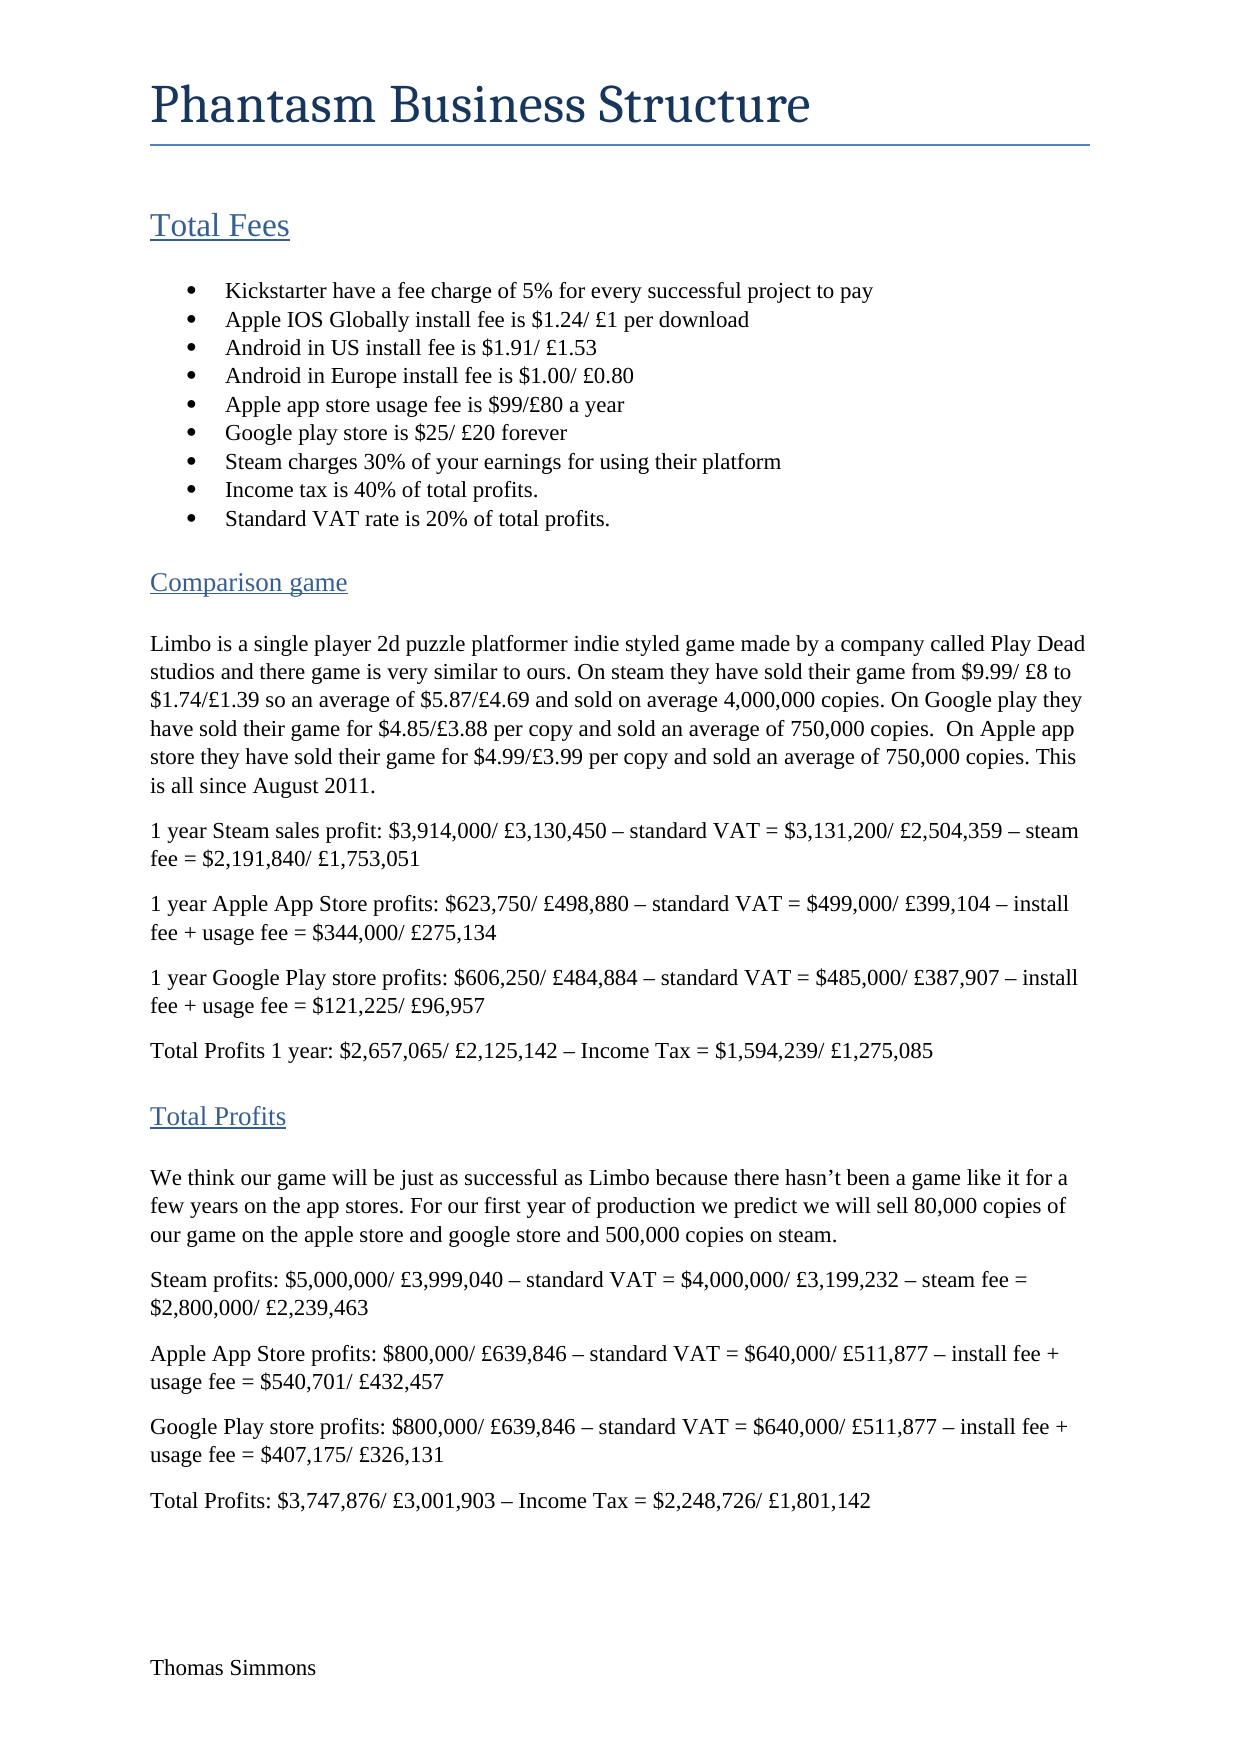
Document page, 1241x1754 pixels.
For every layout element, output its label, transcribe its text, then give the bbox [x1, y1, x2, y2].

subtitle Total Fees [150, 206, 1090, 244]
text 1 year Apple App Store profits: $623,750/ £498,880 – standard VAT = $499,000/ £399,104 – install fee + usage fee = $344,000/ £275,134 [150, 890, 1090, 945]
list Kickstarter have a fee charge of 5% for every successful project to pay [187, 277, 1090, 304]
text Steam profits: $5,000,000/ £3,999,040 – standard VAT = $4,000,000/ £3,199,232 – steam fee = $2,800,000/ £2,239,463 [150, 1266, 1090, 1321]
list Android in Europe install fee is $1.00/ £0.80 [187, 363, 1090, 389]
text We think our game will be just as successful as Limbo because there hasn’t been a game like it for a few years on the app stores. For our first year of production we predict we will sell 80,000 copies of our game on the apple store and google store and 500,000 copies on steam. [150, 1164, 1090, 1247]
list Income tax is 40% of total profits. [187, 476, 1090, 503]
text Apple App Store profits: $800,000/ £639,846 – standard VAT = $640,000/ £511,877 – install fee + usage fee = $540,701/ £432,457 [150, 1339, 1090, 1394]
text Limbo is a single player 2d puzzle platformer indie styled game made by a company called Play Dead studios and there game is very similar to ours. On steam they have sold their game from $9.99/ £8 to $1.74/£1.39 so an average of $5.87/£4.69 and sold on average 4,000,000 copies. On Google play they have sold their game for $4.85/£3.88 per copy and sold an average of 750,000 copies. On Apple app store they have sold their game for $4.99/£3.99 per copy and sold an average of 750,000 copies. This is all since August 2011. [150, 629, 1090, 798]
subtitle Comparison game [150, 566, 1090, 597]
list Google play store is $25/ £20 forever [187, 419, 1090, 446]
text 1 year Steam sales profit: $3,914,000/ £3,130,450 – standard VAT = $3,131,200/ £2,504,359 – steam fee = $2,191,840/ £1,753,051 [150, 817, 1090, 872]
text 1 year Google Play store profits: $606,250/ £484,884 – standard VAT = $485,000/ £387,907 – install fee + usage fee = $121,225/ £96,957 [150, 964, 1090, 1019]
text Total Profits: $3,747,876/ £3,001,903 – Income Tax = $2,248,726/ £1,801,142 [150, 1487, 1090, 1513]
subtitle Total Profits [150, 1100, 1090, 1131]
list Standard VAT rate is 20% of total profits. [187, 505, 1090, 531]
list Android in US install fee is $1.91/ £1.53 [187, 334, 1090, 361]
list Apple app store usage fee is $99/£80 a year [187, 391, 1090, 417]
list Apple IOS Globally install fee is $1.24/ £1 per download [187, 306, 1090, 332]
text Google Play store profits: $800,000/ £639,846 – standard VAT = $640,000/ £511,877 – install fee + usage fee = $407,175/ £326,131 [150, 1413, 1090, 1468]
list Steam charges 30% of your earnings for using their platform [187, 448, 1090, 474]
text Total Profits 1 year: $2,657,065/ £2,125,142 – Income Tax = $1,594,239/ £1,275,085 [150, 1037, 1090, 1064]
